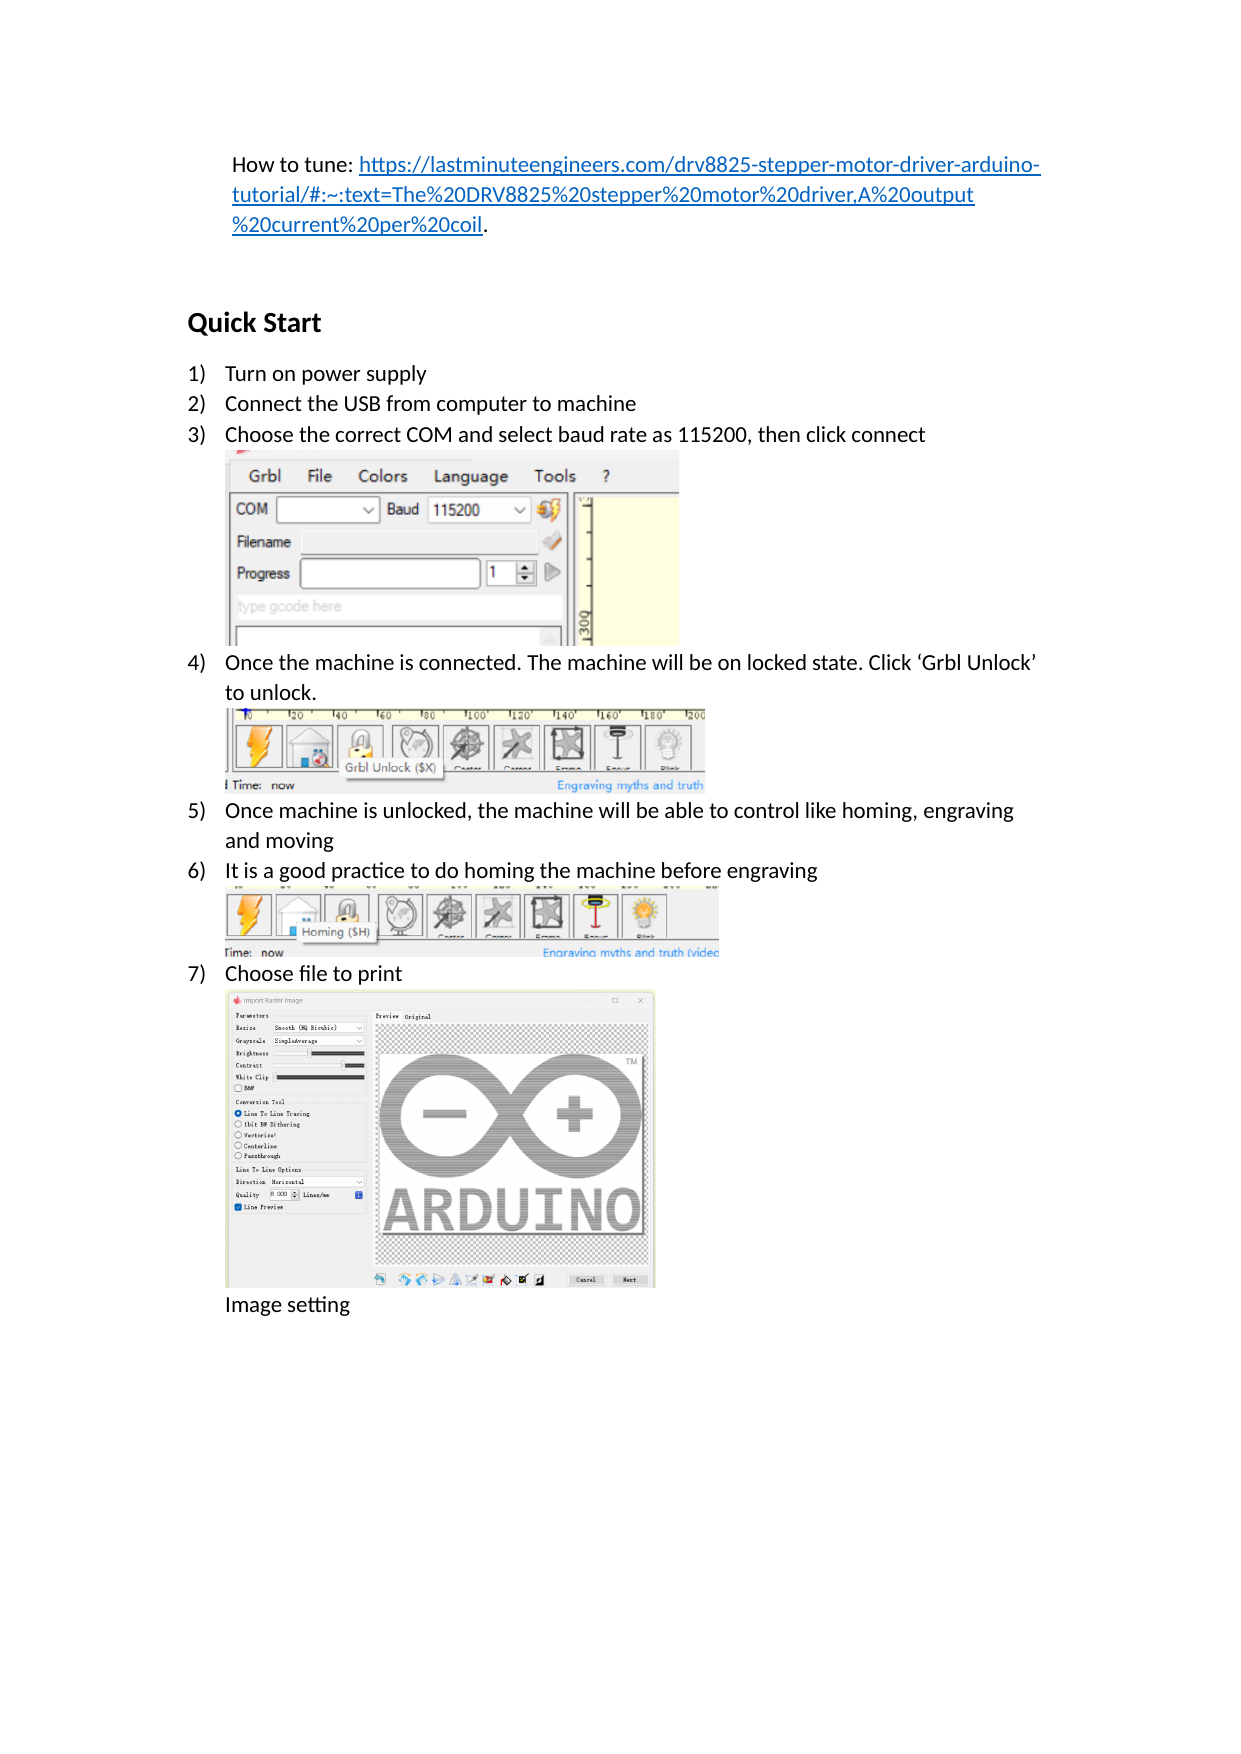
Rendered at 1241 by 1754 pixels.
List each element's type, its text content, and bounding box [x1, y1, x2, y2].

list Choose file to print [187, 959, 1053, 987]
picture [225, 450, 680, 646]
list Once the machine is connected. The machine will be on locked state. Click ‘Grbl Unlock’ to unlock. [187, 648, 1053, 706]
list Turn on power supply [187, 359, 1053, 387]
list Image setting [225, 1290, 1053, 1318]
list Once machine is unlocked, the machine will be able to control like homing, engraving and moving [187, 796, 1053, 854]
picture [225, 708, 705, 794]
list How to tune: https://lastminuteengineers.com/drv8825-stepper-motor-driver-arduino-tutorial/#:~:text=The%20DRV8825%20stepper%20motor%20driver,A%20output%20current%20per%20coil. [232, 150, 1053, 238]
list Choose the correct COM and select baud rate as 115200, then click connect [187, 420, 1053, 448]
list It is a good practice to do homing the machine before engraving [187, 856, 1053, 884]
picture [225, 886, 719, 957]
list Connect the USB from computer to machine [187, 389, 1053, 417]
picture [225, 989, 656, 1288]
text Quick Start [187, 304, 1053, 340]
